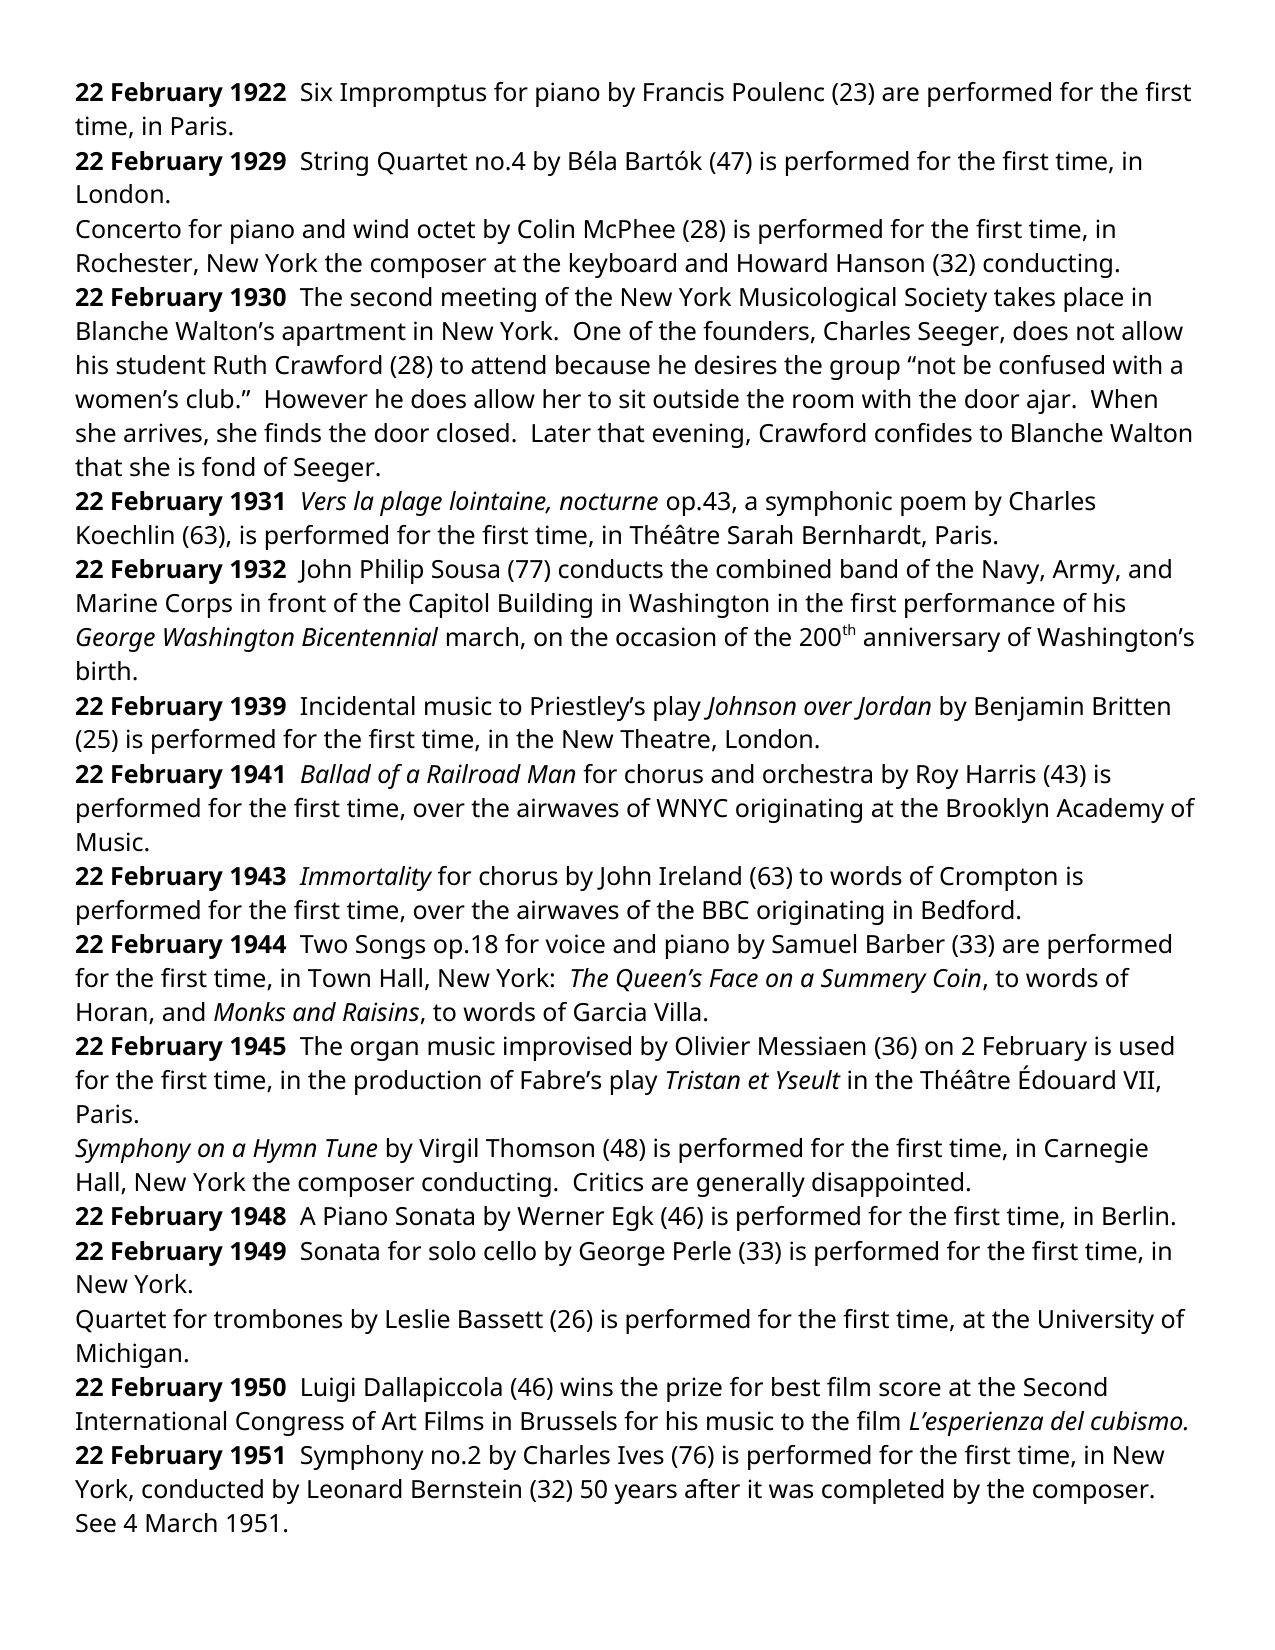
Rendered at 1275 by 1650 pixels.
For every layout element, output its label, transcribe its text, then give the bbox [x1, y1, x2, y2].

text 22 February 1929 String Quartet no.4 by Béla Bartók (47) is performed for the first time, in London. [75, 143, 1200, 211]
text 22 February 1944 Two Songs op.18 for voice and piano by Samuel Barber (33) are performed for the first time, in Town Hall, New York: The Queen’s Face on a Summery Coin, to words of Horan, and Monks and Raisins, to words of Garcia Villa. [75, 927, 1200, 1029]
text 22 February 1951 Symphony no.2 by Charles Ives (76) is performed for the first time, in New York, conducted by Leonard Bernstein (32) 50 years after it was completed by the composer. See 4 March 1951. [75, 1437, 1200, 1540]
text 22 February 1922 Six Impromptus for piano by Francis Poulenc (23) are performed for the first time, in Paris. [75, 75, 1200, 143]
text 22 February 1945 The organ music improvised by Olivier Messiaen (36) on 2 February is used for the first time, in the production of Fabre’s play Tristan et Yseult in the Théâtre Édouard VII, Paris. [75, 1029, 1200, 1131]
text Symphony on a Hymn Tune by Virgil Thomson (48) is performed for the first time, in Carnegie Hall, New York the composer conducting. Critics are generally disappointed. [75, 1131, 1200, 1199]
text Quartet for trombones by Leslie Bassett (26) is performed for the first time, at the University of Michigan. [75, 1301, 1200, 1369]
text 22 February 1930 The second meeting of the New York Musicological Society takes place in Blanche Walton’s apartment in New York. One of the founders, Charles Seeger, does not allow his student Ruth Crawford (28) to attend because he desires the group “not be confused with a women’s club.” However he does allow her to sit outside the room with the door ajar. When she arrives, she finds the door closed. Later that evening, Crawford confides to Blanche Walton that she is fond of Seeger. [75, 279, 1200, 484]
text 22 February 1932 John Philip Sousa (77) conducts the combined band of the Navy, Army, and Marine Corps in front of the Capitol Building in Washington in the first performance of his George Washington Bicentennial march, on the occasion of the 200th anniversary of Washington’s birth. [75, 552, 1200, 688]
text 22 February 1941 Ballad of a Railroad Man for chorus and orchestra by Roy Harris (43) is performed for the first time, over the airwaves of WNYC originating at the Brooklyn Academy of Music. [75, 756, 1200, 858]
text 22 February 1949 Sonata for solo cello by George Perle (33) is performed for the first time, in New York. [75, 1233, 1200, 1301]
text 22 February 1943 Immortality for chorus by John Ireland (63) to words of Crompton is performed for the first time, over the airwaves of the BBC originating in Bedford. [75, 858, 1200, 927]
text 22 February 1948 A Piano Sonata by Werner Egk (46) is performed for the first time, in Berlin. [75, 1199, 1200, 1233]
text Concerto for piano and wind octet by Colin McPhee (28) is performed for the first time, in Rochester, New York the composer at the keyboard and Howard Hanson (32) conducting. [75, 211, 1200, 279]
text 22 February 1931 Vers la plage lointaine, nocturne op.43, a symphonic poem by Charles Koechlin (63), is performed for the first time, in Théâtre Sarah Bernhardt, Paris. [75, 484, 1200, 552]
text 22 February 1939 Incidental music to Priestley’s play Johnson over Jordan by Benjamin Britten (25) is performed for the first time, in the New Theatre, London. [75, 688, 1200, 756]
text 22 February 1950 Luigi Dallapiccola (46) wins the prize for best film score at the Second International Congress of Art Films in Brussels for his music to the film L’esperienza del cubismo. [75, 1369, 1200, 1437]
